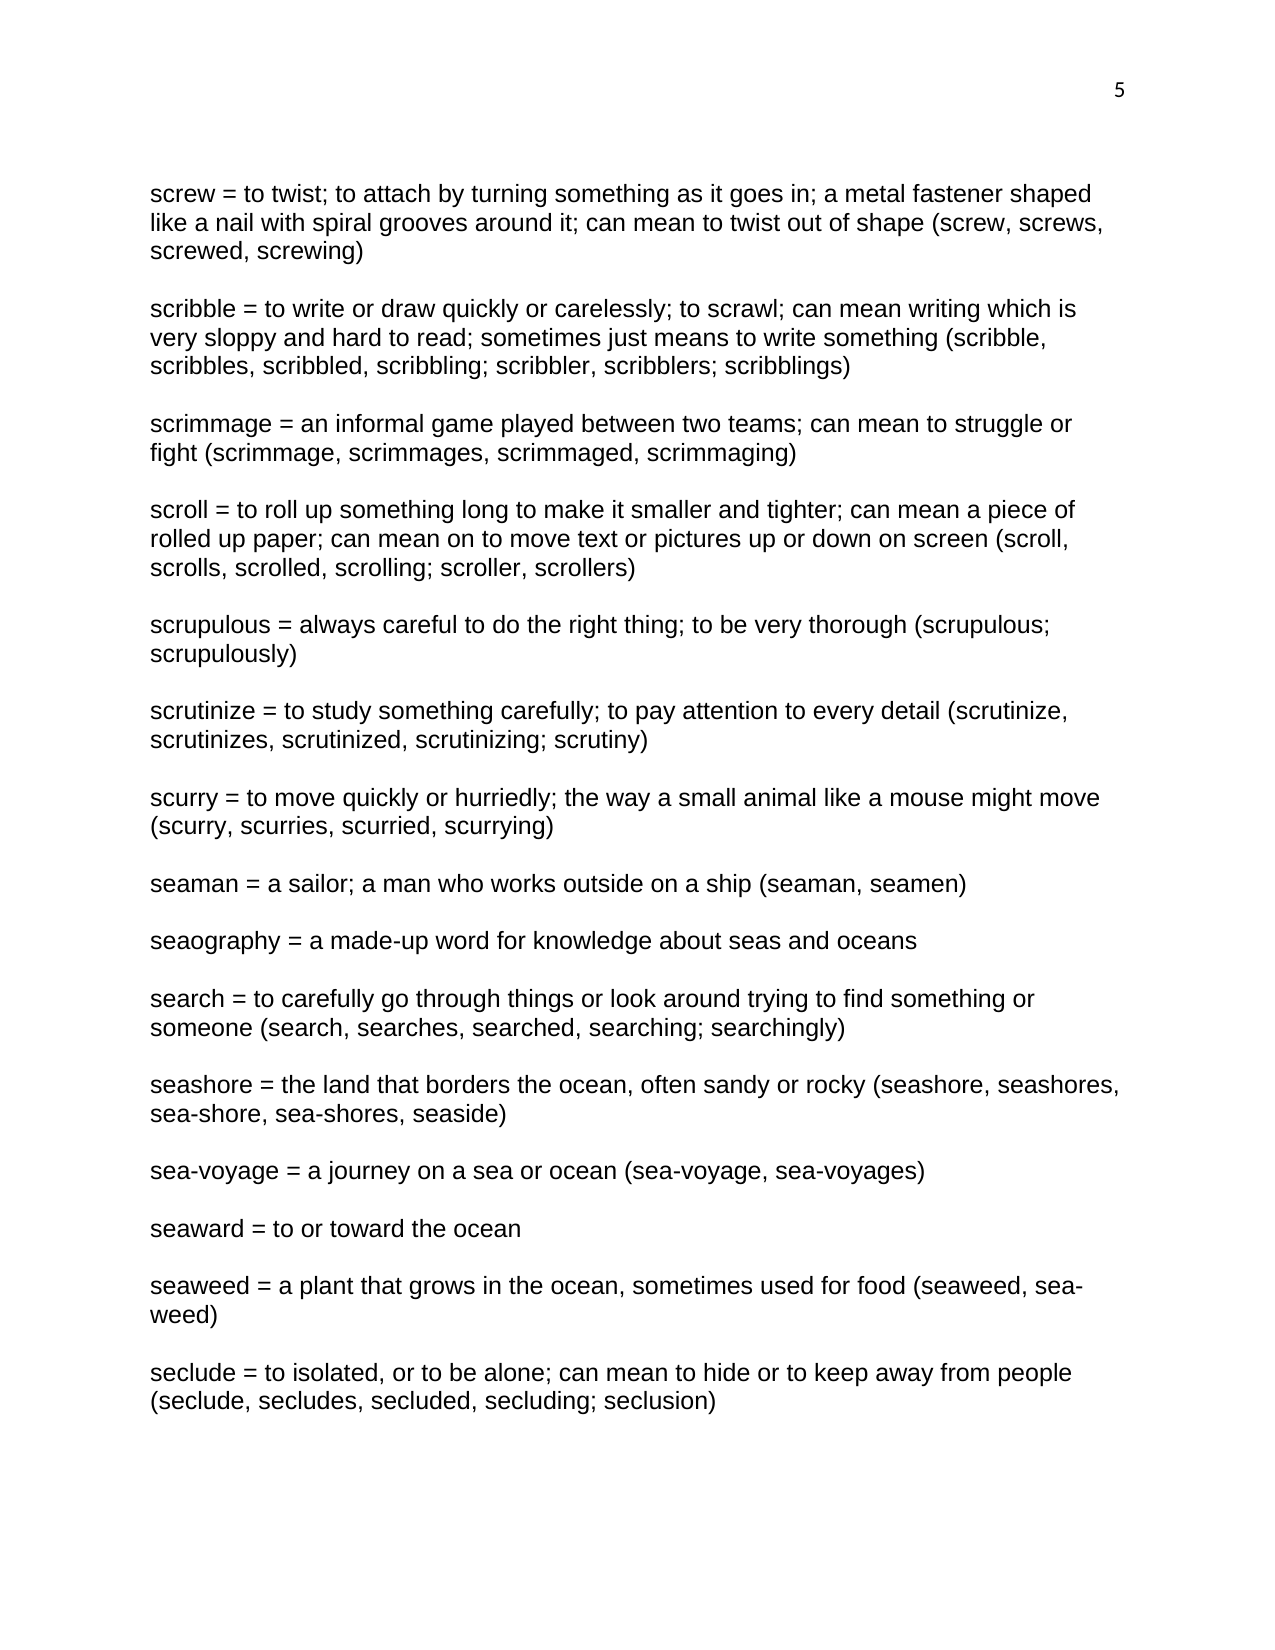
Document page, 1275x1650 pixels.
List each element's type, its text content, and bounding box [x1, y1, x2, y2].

text seaography = a made-up word for knowledge about seas and oceans [150, 926, 1125, 955]
text scrimmage = an informal game played between two teams; can mean to struggle or fight (scrimmage, scrimmages, scrimmaged, scrimmaging) [150, 409, 1125, 466]
text seaman = a sailor; a man who works outside on a ship (seaman, seamen) [150, 869, 1125, 897]
text scrupulous = always careful to do the right thing; to be very thorough (scrupulous; scrupulously) [150, 610, 1125, 667]
text scrutinize = to study something carefully; to pay attention to every detail (scrutinize, scrutinizes, scrutinized, scrutinizing; scrutiny) [150, 696, 1125, 754]
text seaweed = a plant that grows in the ocean, sometimes used for food (seaweed, sea-weed) [150, 1271, 1125, 1329]
text scroll = to roll up something long to make it smaller and tighter; can mean a piece of rolled up paper; can mean on to move text or pictures up or down on screen (scroll, scrolls, scrolled, scrolling; scroller, scrollers) [150, 495, 1125, 581]
text seclude = to isolated, or to be alone; can mean to hide or to keep away from people (seclude, secludes, secluded, secluding; seclusion) [150, 1357, 1125, 1415]
text seashore = the land that borders the ocean, often sandy or rocky (seashore, seashores, sea-shore, sea-shores, seaside) [150, 1070, 1125, 1127]
text seaward = to or toward the ocean [150, 1214, 1125, 1242]
text scurry = to move quickly or hurriedly; the way a small animal like a mouse might move (scurry, scurries, scurried, scurrying) [150, 782, 1125, 840]
text screw = to twist; to attach by turning something as it goes in; a metal fastener shaped like a nail with spiral grooves around it; can mean to twist out of shape (screw, screws, screwed, screwing) [150, 179, 1125, 265]
text sea-voyage = a journey on a sea or ocean (sea-voyage, sea-voyages) [150, 1156, 1125, 1185]
text scribble = to write or draw quickly or carelessly; to scrawl; can mean writing which is very sloppy and hard to read; sometimes just means to write something (scribble, scribbles, scribbled, scribbling; scribbler, scribblers; scribblings) [150, 294, 1125, 380]
text search = to carefully go through things or look around trying to find something or someone (search, searches, searched, searching; searchingly) [150, 984, 1125, 1041]
